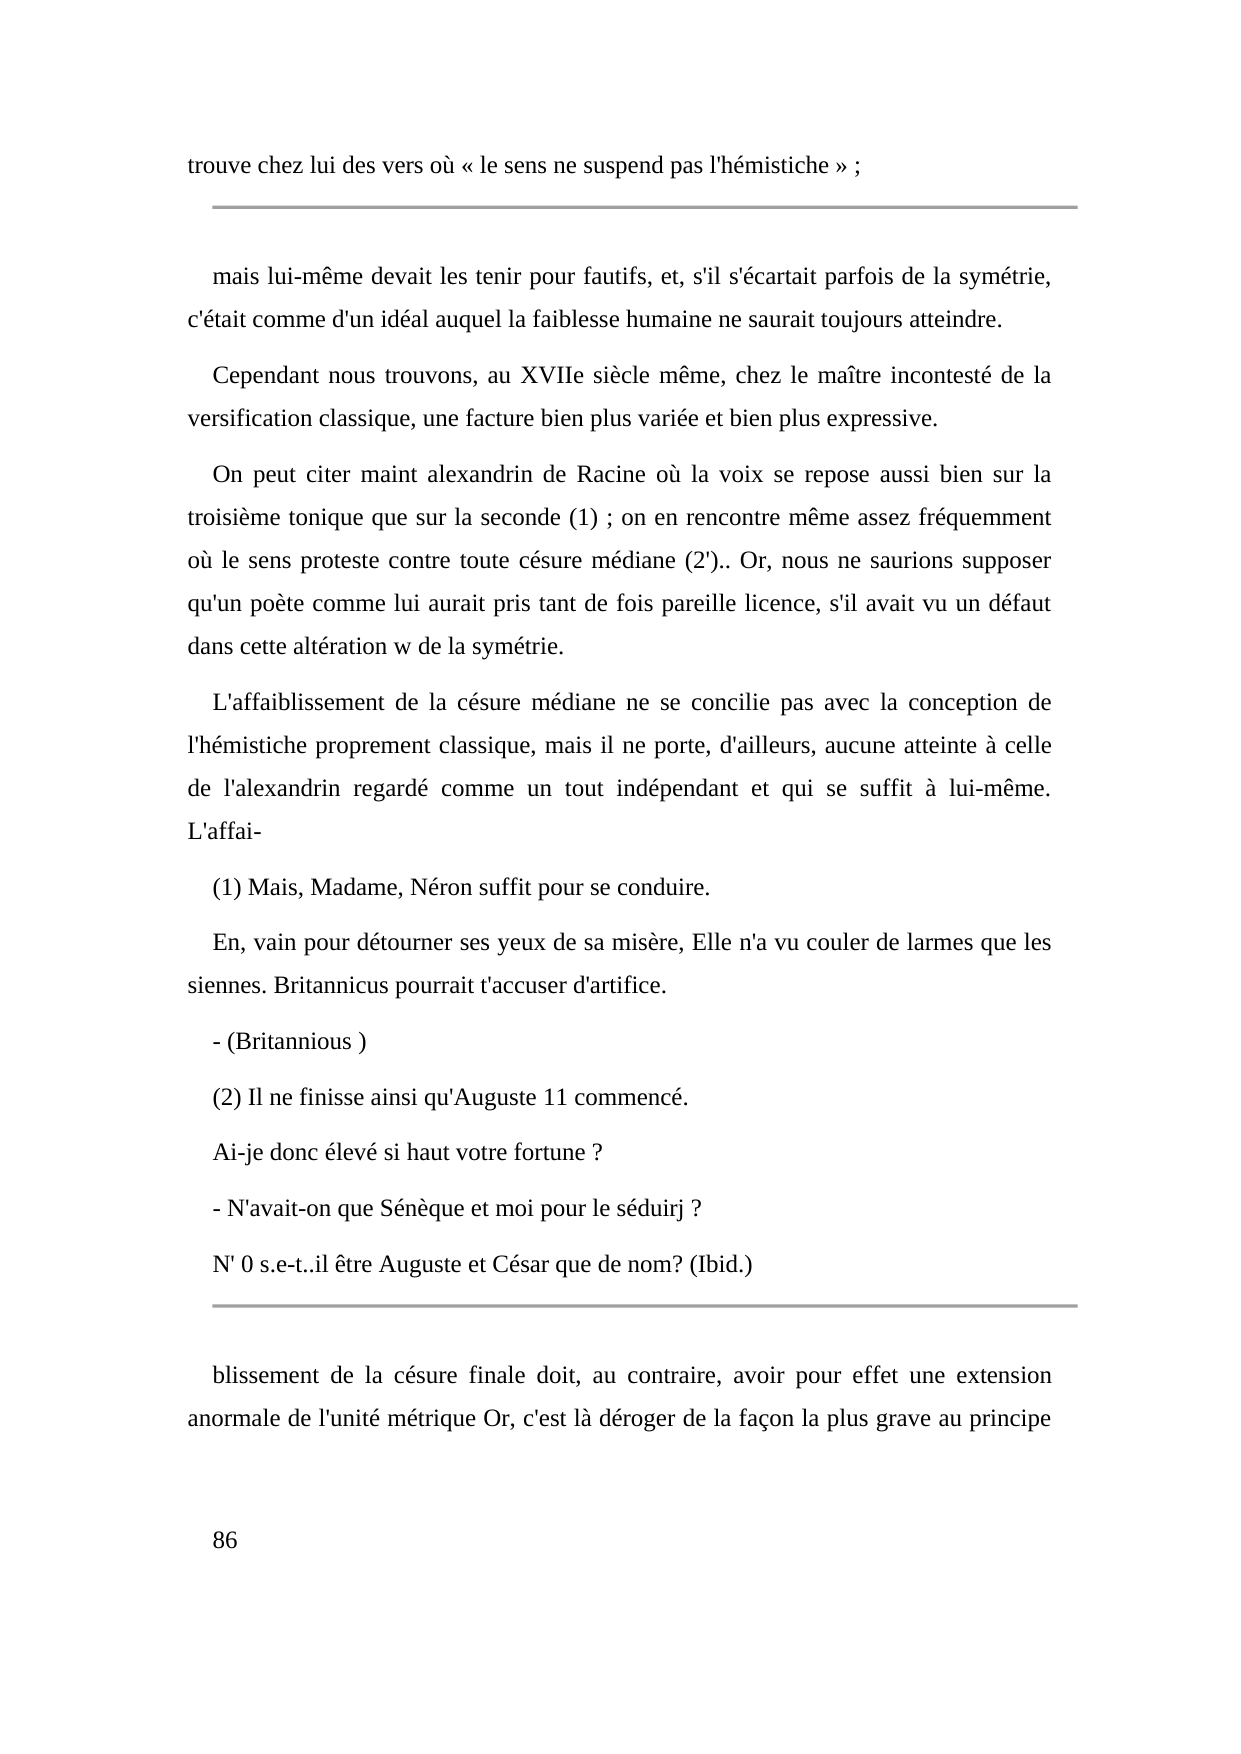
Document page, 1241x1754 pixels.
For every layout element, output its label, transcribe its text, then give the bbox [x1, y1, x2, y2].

text - N'avait-on que Sénèque et moi pour le séduirj ? [187, 1193, 1053, 1222]
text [187, 150, 1053, 179]
text (2) Il ne finisse ainsi qu'Auguste 11 commencé. [187, 1082, 1053, 1111]
text mais lui-même devait les tenir pour fautifs, et, s'il s'écartait parfois de la symétrie, c'était comme d'un idéal auquel la faiblesse humaine ne saurait toujours atteindre. [187, 261, 1053, 333]
text On peut citer maint alexandrin de Racine où la voix se repose aussi bien sur la troisième tonique que sur la seconde (1) ; on en rencontre même assez fréquemment où le sens proteste contre toute césure médiane (2').. Or, nous ne saurions supposer qu'un poète comme lui aurait pris tant de fois pareille licence, s'il avait vu un défaut dans cette altération w de la symétrie. [187, 459, 1053, 660]
text L'affaiblissement de la césure médiane ne se concilie pas avec la conception de l'hémistiche proprement classique, mais il ne porte, d'ailleurs, aucune atteinte à celle de l'alexandrin regardé comme un tout indépendant et qui se suffit à lui-même. L'affai- [187, 687, 1053, 845]
text (1) Mais, Madame, Néron suffit pour se conduire. [187, 872, 1053, 901]
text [187, 1360, 1053, 1432]
text Cependant nous trouvons, au XVIIe siècle même, chez le maître incontesté de la versification classique, une facture bien plus variée et bien plus expressive. [187, 360, 1053, 432]
text - (Britannious ) [187, 1026, 1053, 1055]
text Ai-je donc élevé si haut votre fortune ? [187, 1137, 1053, 1166]
text N' 0 s.e-t..il être Auguste et César que de nom? (Ibid.) [187, 1249, 1053, 1277]
text En, vain pour détourner ses yeux de sa misère, Elle n'a vu couler de larmes que les siennes. Britannicus pourrait t'accuser d'artifice. [187, 927, 1053, 999]
